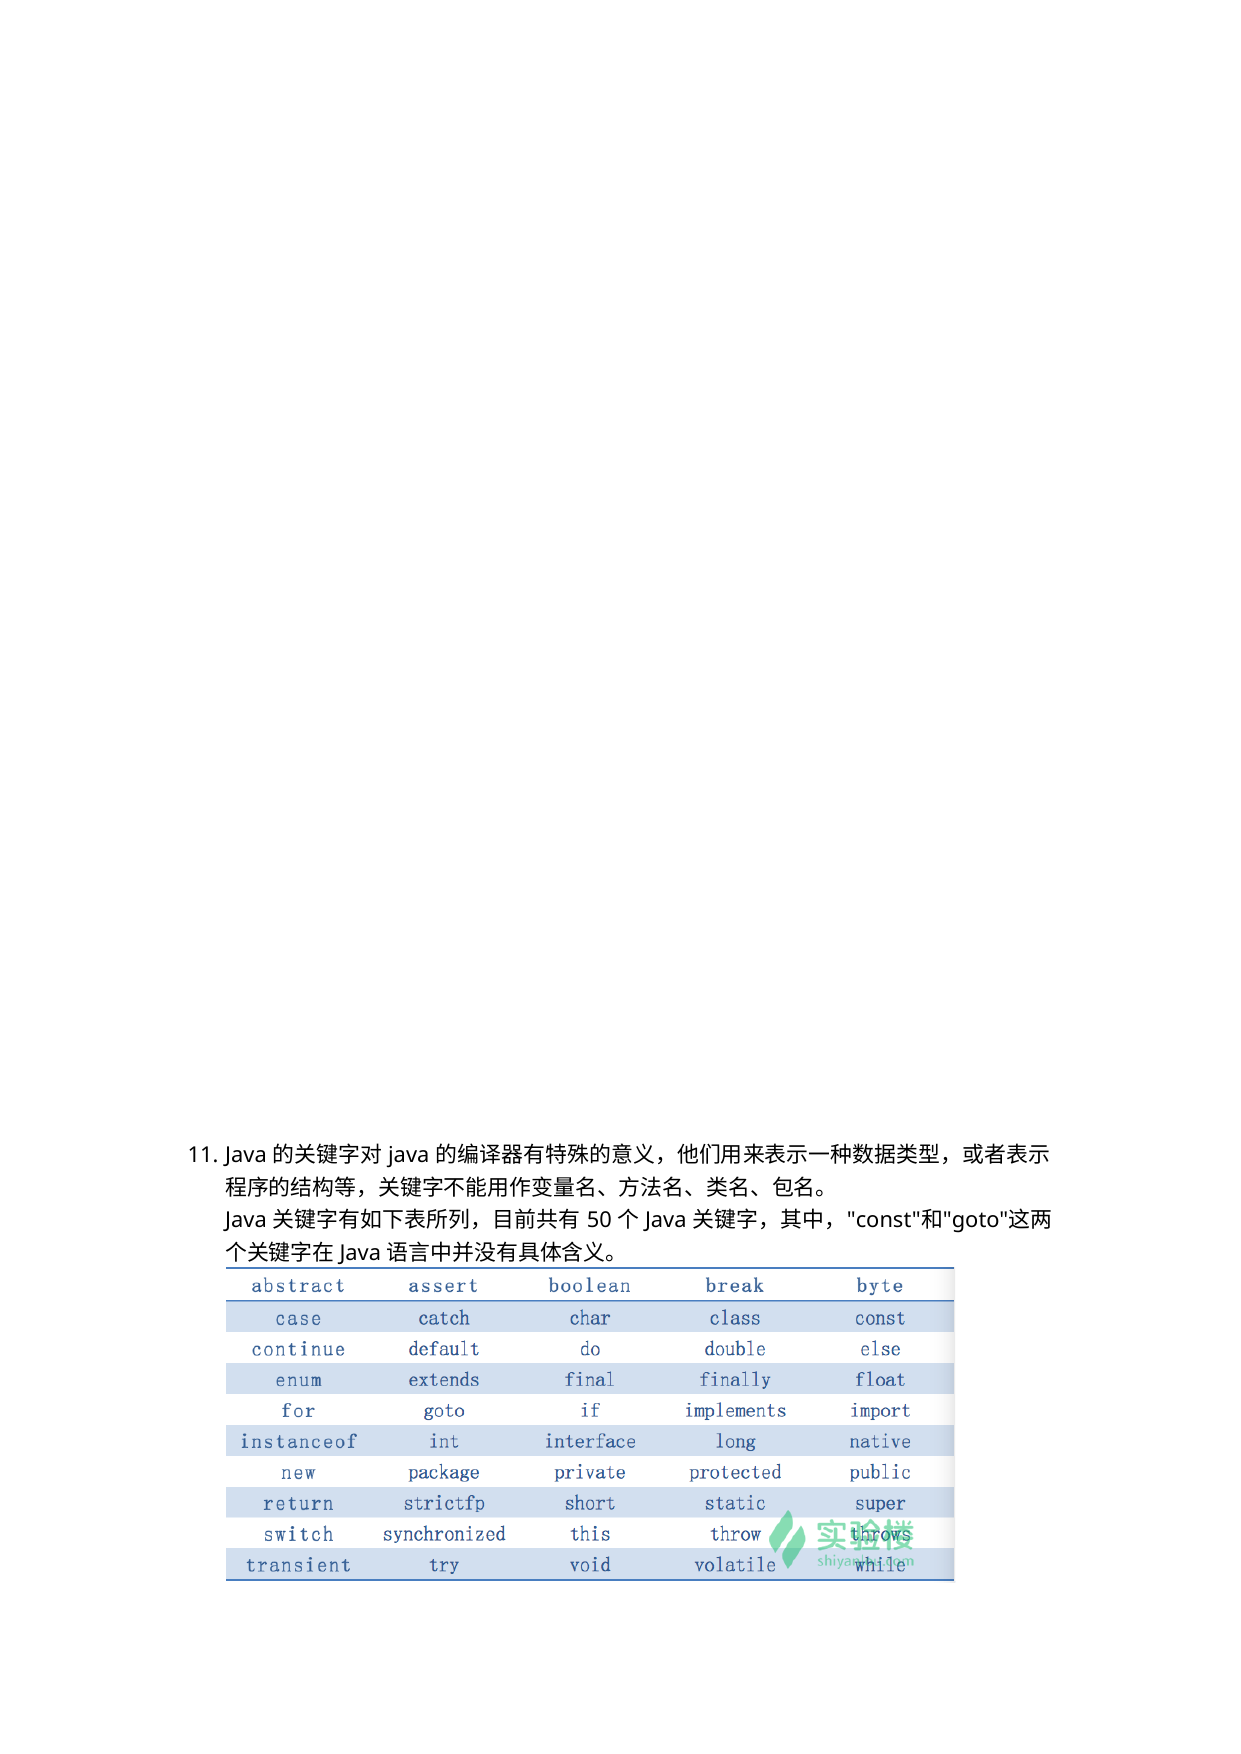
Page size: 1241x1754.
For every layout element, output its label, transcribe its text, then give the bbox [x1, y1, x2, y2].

list Java 关键字有如下表所列，目前共有 50 个 Java 关键字，其中，"const"和"goto"这两个关键字在 Java 语言中并没有具体含义。 [225, 1202, 1053, 1267]
list Java 的关键字对 java 的编译器有特殊的意义，他们用来表示一种数据类型，或者表示程序的结构等，关键字不能用作变量名、方法名、类名、包名。 [187, 1137, 1053, 1202]
picture [225, 1267, 956, 1583]
